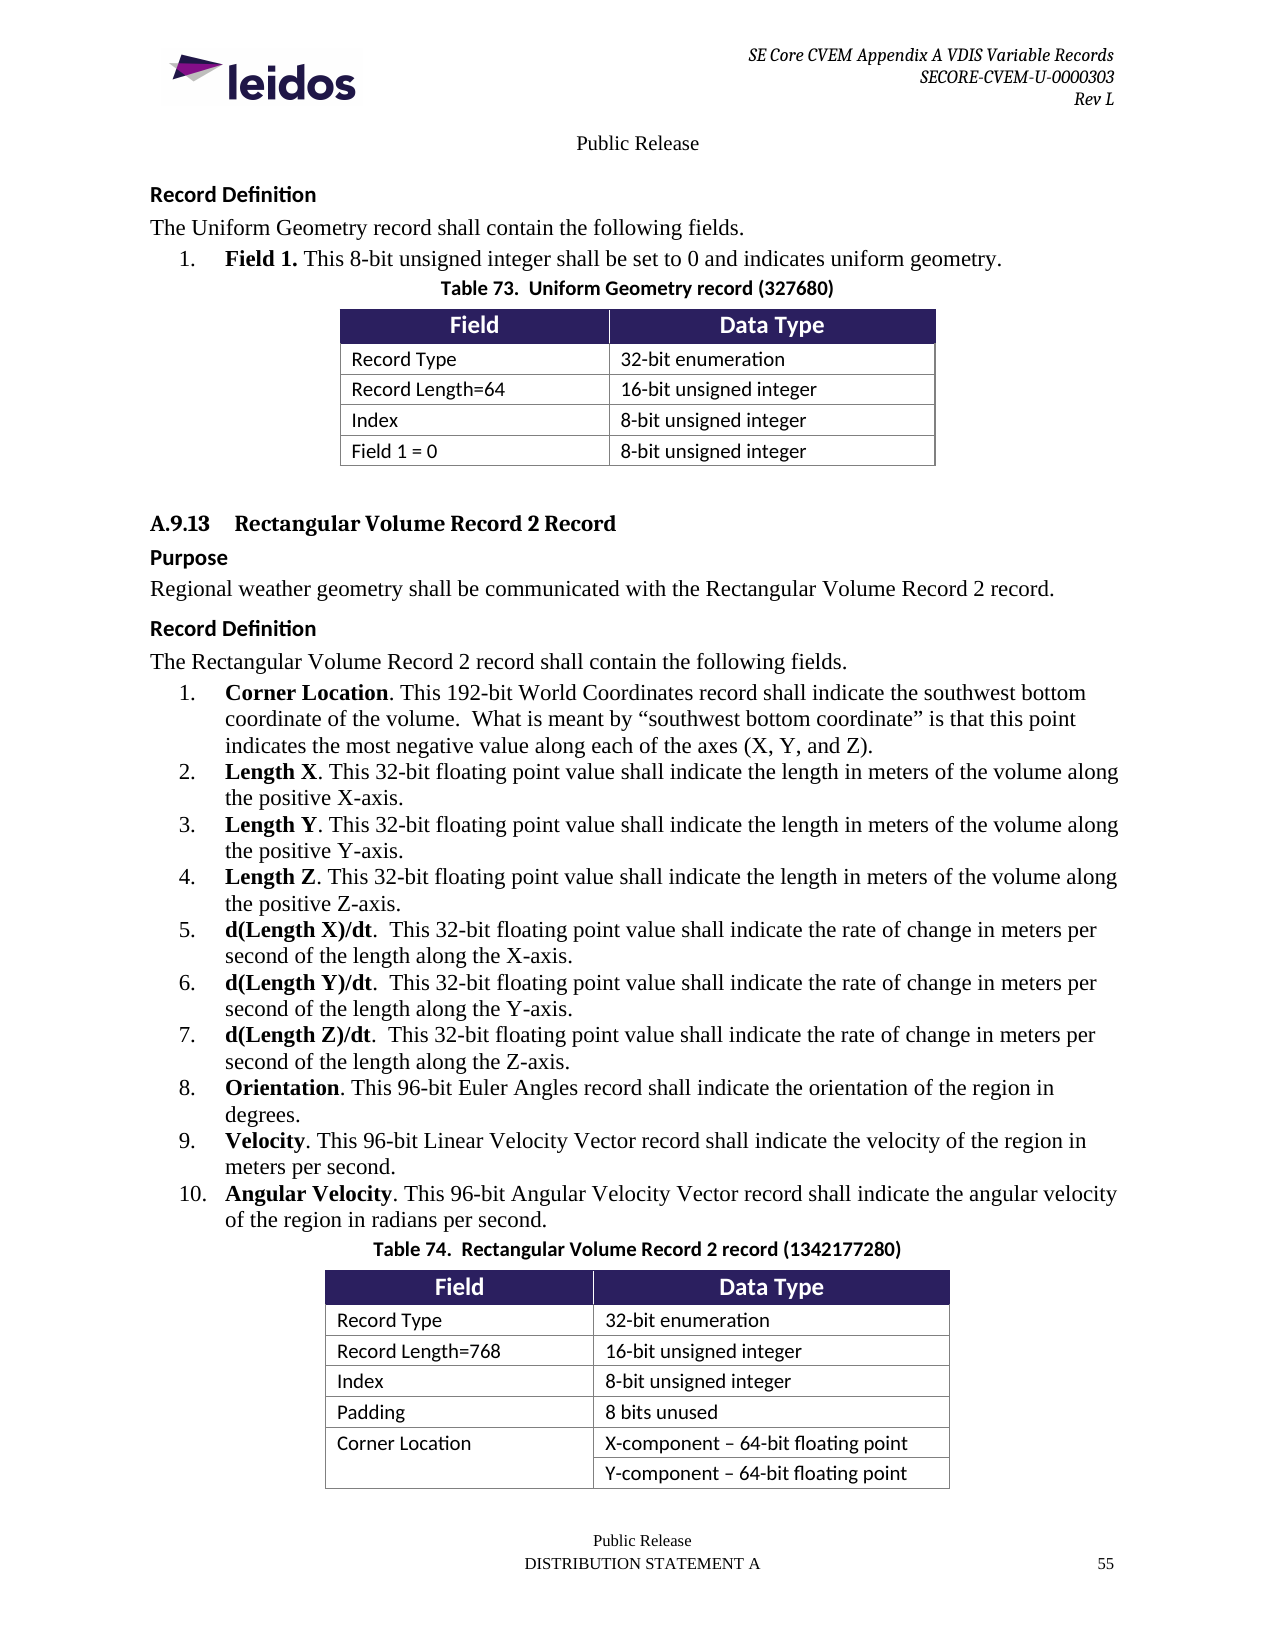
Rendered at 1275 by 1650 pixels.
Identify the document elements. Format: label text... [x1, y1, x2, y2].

list Orientation. This 96-bit Euler Angles record shall indicate the orientation of the region in degrees. [178, 1074, 1125, 1127]
text The Rectangular Volume Record 2 record shall contain the following fields. [150, 648, 1125, 675]
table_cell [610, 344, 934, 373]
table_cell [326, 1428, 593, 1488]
subtitle Purpose [150, 543, 1125, 571]
list Corner Location. This 192-bit World Coordinates record shall indicate the southwest bottom coordinate of the volume. What is meant by “southwest bottom coordinate” is that this point indicates the most negative value along each of the axes (X, Y, and Z). [178, 679, 1125, 758]
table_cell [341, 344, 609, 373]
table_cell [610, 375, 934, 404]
list Velocity. This 96-bit Linear Velocity Vector record shall indicate the velocity of the region in meters per second. [178, 1127, 1125, 1180]
subtitle Record Definition [150, 180, 1125, 208]
subtitle Record Definition [150, 614, 1125, 642]
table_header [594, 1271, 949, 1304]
text Table 74. Rectangular Volume Record 2 record (1342177280) [150, 1237, 1125, 1262]
picture [161, 48, 363, 106]
list Length X. This 32-bit floating point value shall indicate the length in meters of the volume along the positive X-axis. [178, 758, 1125, 811]
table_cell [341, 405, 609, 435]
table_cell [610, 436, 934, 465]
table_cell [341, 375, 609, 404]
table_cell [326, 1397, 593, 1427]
subtitle Rectangular Volume Record 2 Record [150, 511, 1125, 537]
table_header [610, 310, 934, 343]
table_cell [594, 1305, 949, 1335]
list Length Z. This 32-bit floating point value shall indicate the length in meters of the volume along the positive Z-axis. [178, 863, 1125, 916]
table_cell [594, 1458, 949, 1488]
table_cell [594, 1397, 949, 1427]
list d(Length X)/dt. This 32-bit floating point value shall indicate the rate of change in meters per second of the length along the X-axis. [178, 916, 1125, 969]
list d(Length Z)/dt. This 32-bit floating point value shall indicate the rate of change in meters per second of the length along the Z-axis. [178, 1022, 1125, 1074]
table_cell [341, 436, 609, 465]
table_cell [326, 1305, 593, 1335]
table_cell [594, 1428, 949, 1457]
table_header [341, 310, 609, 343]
list Length Y. This 32-bit floating point value shall indicate the length in meters of the volume along the positive Y-axis. [178, 811, 1125, 863]
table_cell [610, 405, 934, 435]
list d(Length Y)/dt. This 32-bit floating point value shall indicate the rate of change in meters per second of the length along the Y-axis. [178, 969, 1125, 1022]
text The Uniform Geometry record shall contain the following fields. [150, 214, 1125, 241]
list Field 1. This 8-bit unsigned integer shall be set to 0 and indicates uniform geometry. [178, 245, 1125, 271]
list Angular Velocity. This 96-bit Angular Velocity Vector record shall indicate the angular velocity of the region in radians per second. [178, 1180, 1125, 1232]
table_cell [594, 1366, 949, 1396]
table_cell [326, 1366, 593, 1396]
text Regional weather geometry shall be communicated with the Rectangular Volume Record 2 record. [150, 575, 1125, 602]
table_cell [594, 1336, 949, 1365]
text Table 73. Uniform Geometry record (327680) [150, 275, 1125, 301]
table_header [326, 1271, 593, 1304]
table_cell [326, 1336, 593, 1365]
